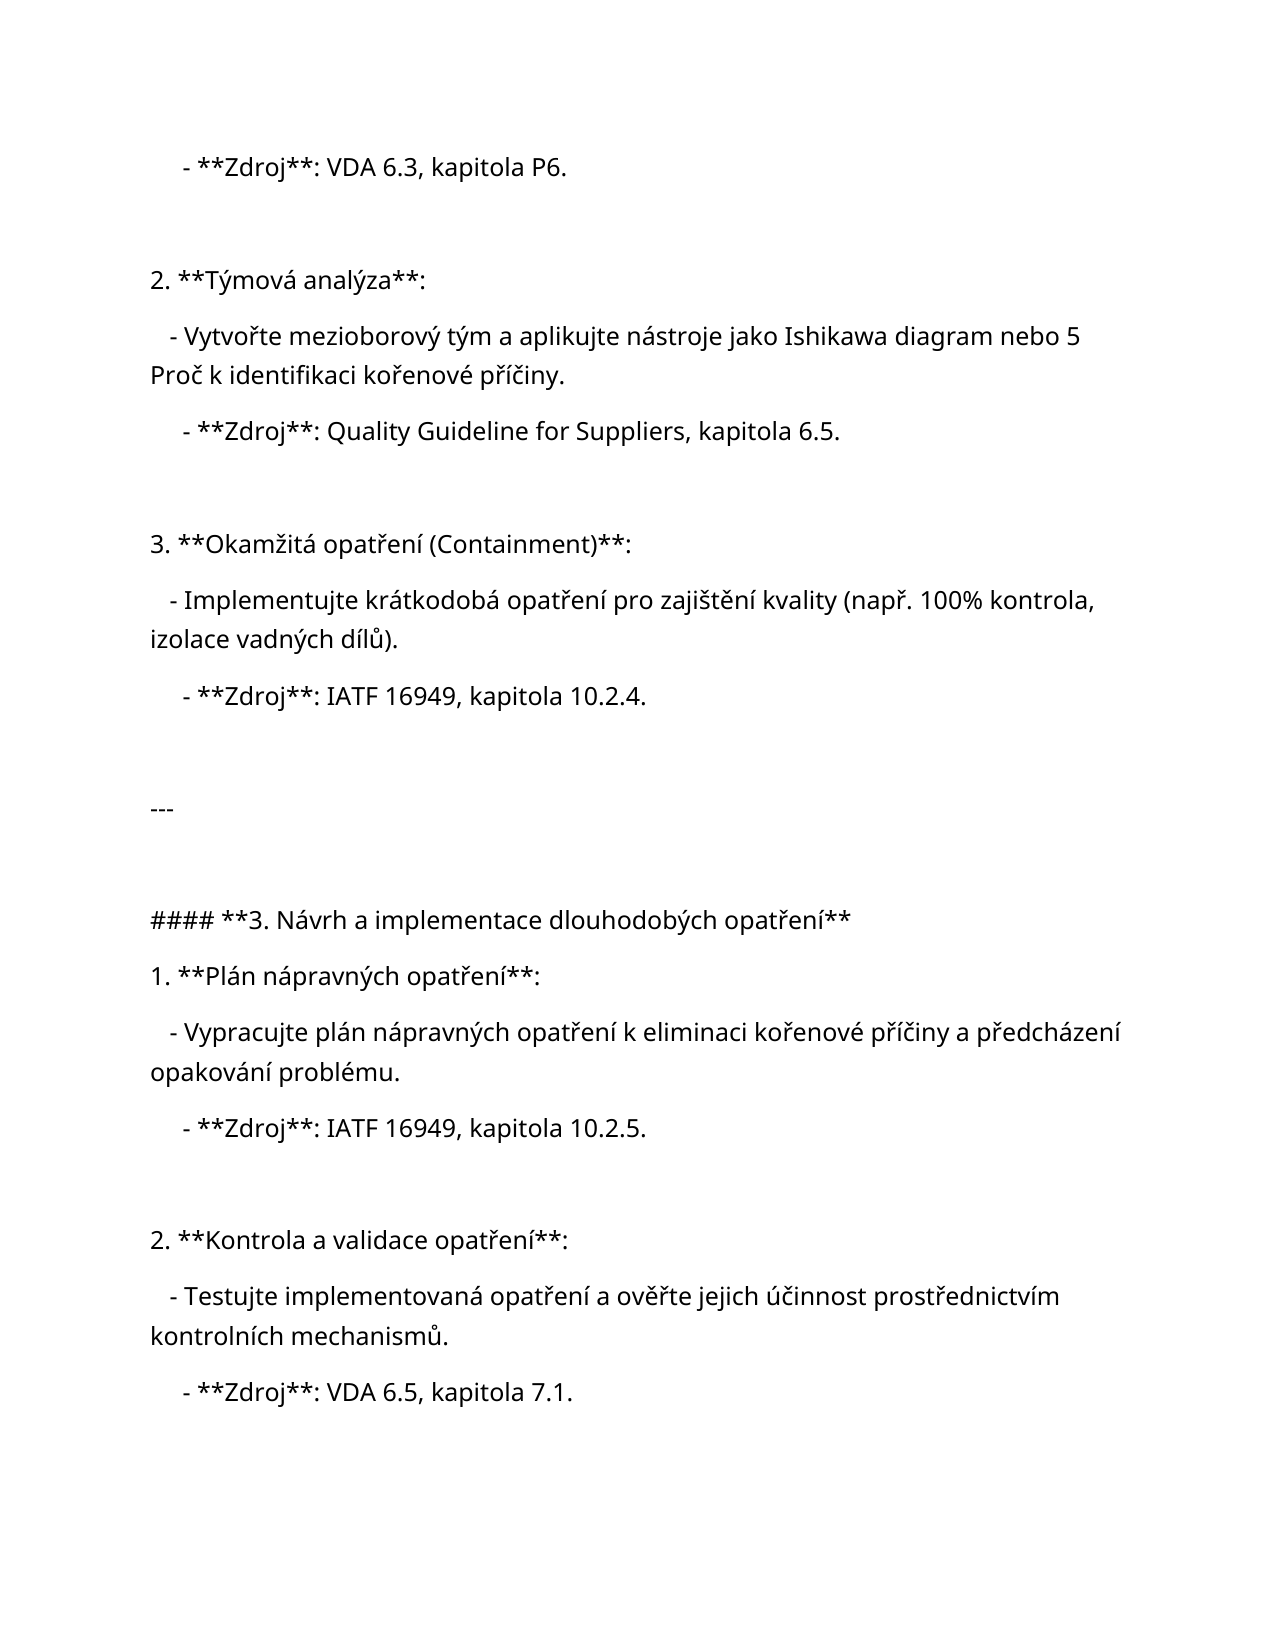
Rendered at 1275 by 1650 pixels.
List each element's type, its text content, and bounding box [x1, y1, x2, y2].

text - **Zdroj**: Quality Guideline for Suppliers, kapitola 6.5. [150, 414, 1125, 448]
text - Testujte implementovaná opatření a ověřte jejich účinnost prostřednictvím kontrolních mechanismů. [150, 1279, 1125, 1353]
text 2. **Týmová analýza**: [150, 262, 1125, 296]
text 2. **Kontrola a validace opatření**: [150, 1223, 1125, 1257]
text - **Zdroj**: IATF 16949, kapitola 10.2.4. [150, 678, 1125, 712]
text - **Zdroj**: VDA 6.5, kapitola 7.1. [150, 1375, 1125, 1409]
text - **Zdroj**: IATF 16949, kapitola 10.2.5. [150, 1111, 1125, 1145]
text - **Zdroj**: VDA 6.3, kapitola P6. [150, 150, 1125, 184]
text - Implementujte krátkodobá opatření pro zajištění kvality (např. 100% kontrola, izolace vadných dílů). [150, 582, 1125, 656]
text 3. **Okamžitá opatření (Containment)**: [150, 526, 1125, 560]
text - Vypracujte plán nápravných opatření k eliminaci kořenové příčiny a předcházení opakování problému. [150, 1015, 1125, 1088]
text 1. **Plán nápravných opatření**: [150, 959, 1125, 993]
text #### **3. Návrh a implementace dlouhodobých opatření** [150, 903, 1125, 937]
text --- [150, 790, 1125, 824]
text - Vytvořte mezioborový tým a aplikujte nástroje jako Ishikawa diagram nebo 5 Proč k identifikaci kořenové příčiny. [150, 318, 1125, 392]
